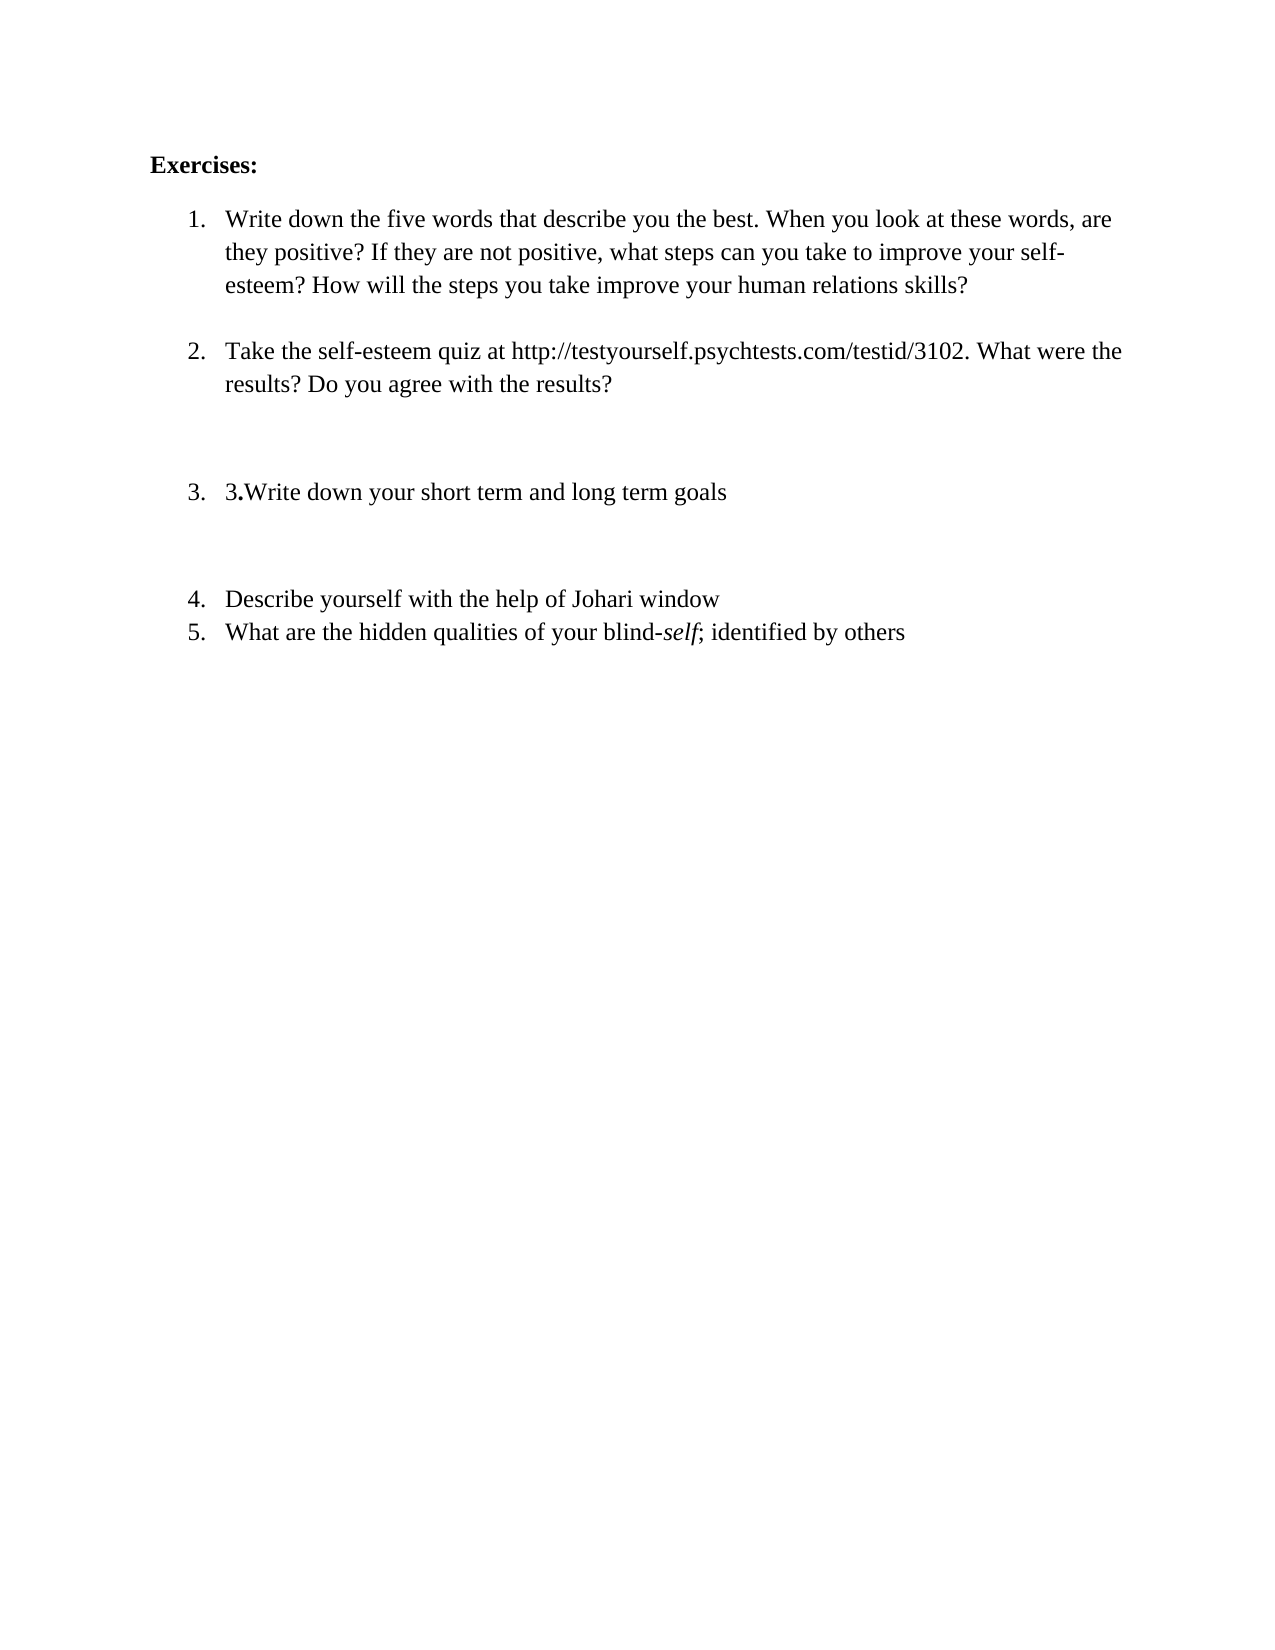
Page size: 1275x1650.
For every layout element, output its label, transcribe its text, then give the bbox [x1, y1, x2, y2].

list Describe yourself with the help of Johari window [187, 584, 1125, 613]
list What are the hidden qualities of your blind-self; identified by others [187, 617, 1125, 646]
text Exercises: [150, 150, 1125, 179]
list Write down the five words that describe you the best. When you look at these words, are they positive? If they are not positive, what steps can you take to improve your self-esteem? How will the steps you take improve your human relations skills? [187, 204, 1125, 299]
list 3.Write down your short term and long term goals [187, 477, 1125, 505]
list Take the self-esteem quiz at http://testyourself.psychtests.com/testid/3102. What were the results? Do you agree with the results? [187, 336, 1125, 398]
